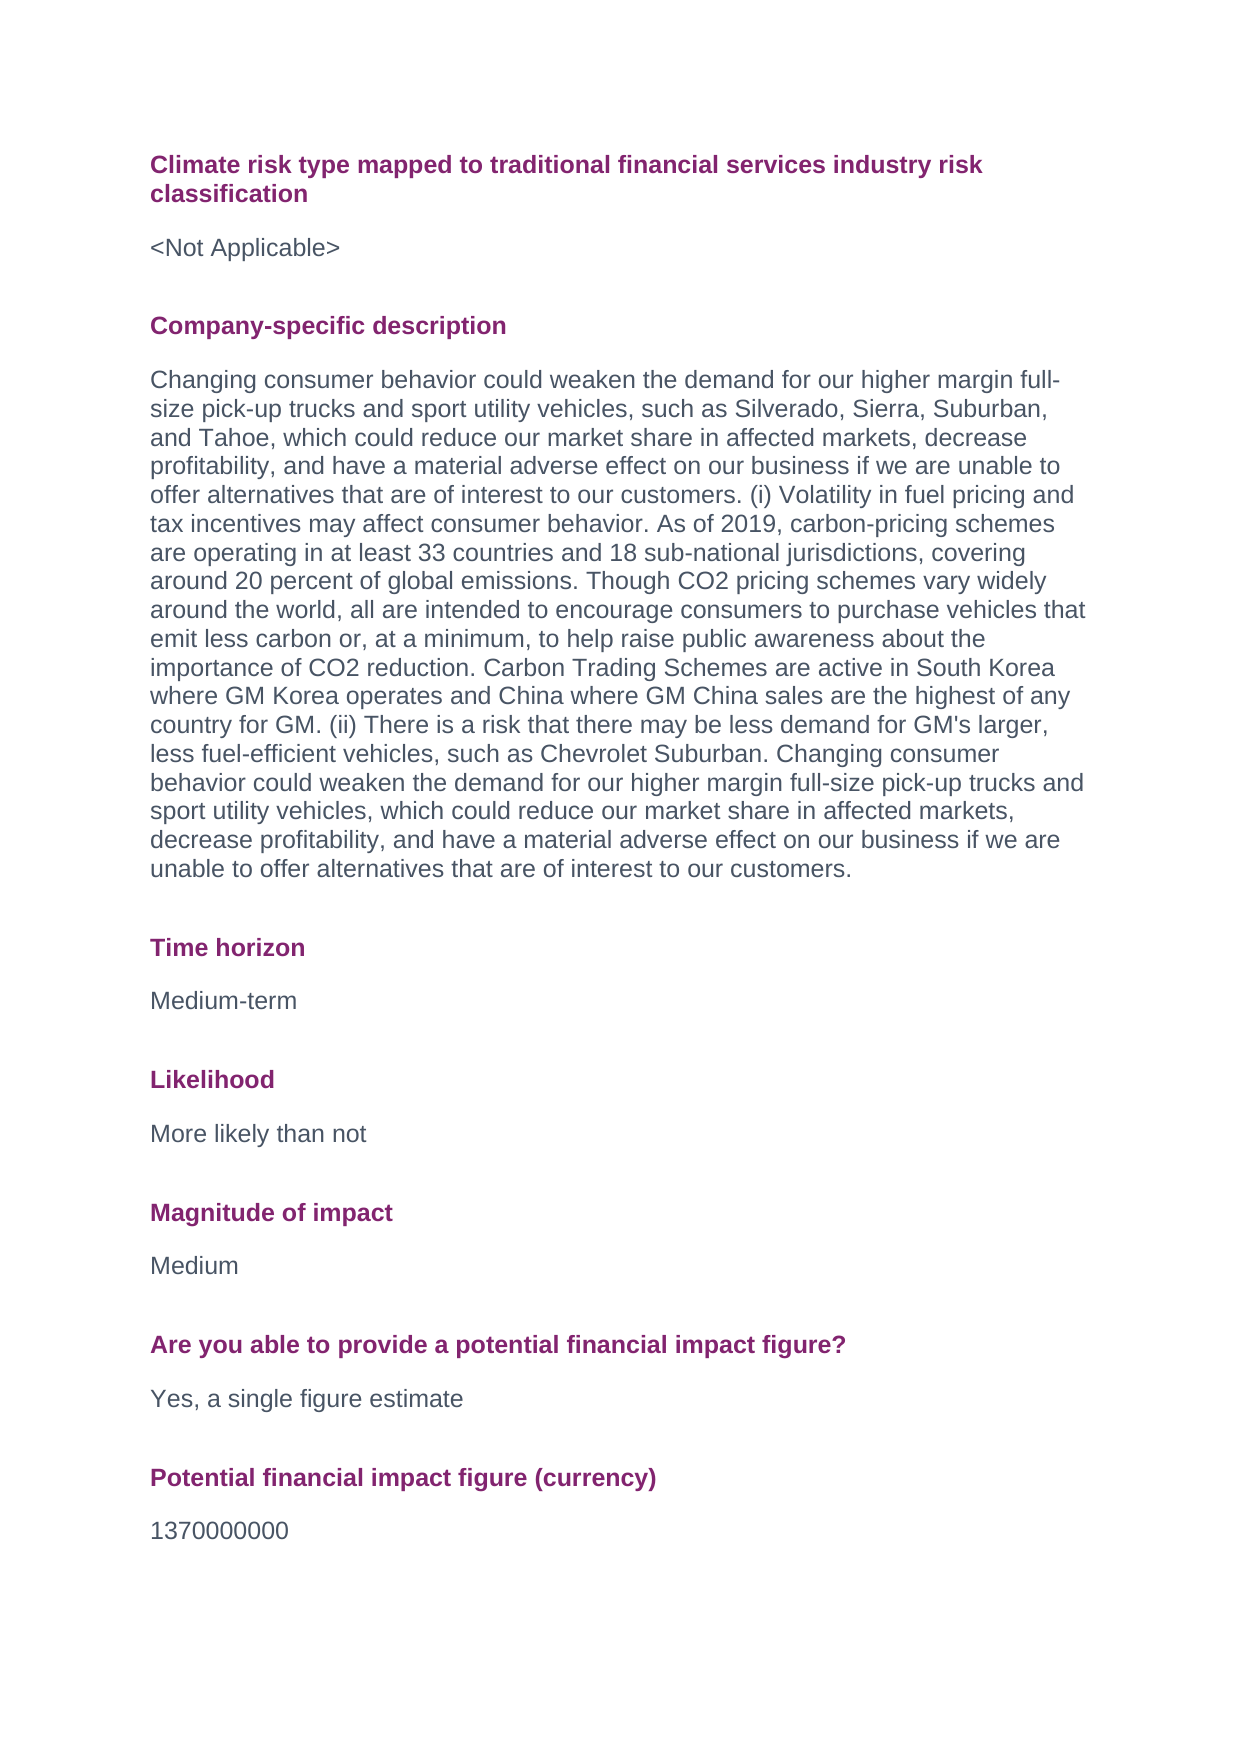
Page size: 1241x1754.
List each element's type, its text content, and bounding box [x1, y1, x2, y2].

subtitle Climate risk type mapped to traditional financial services industry risk classification [150, 150, 1090, 207]
subtitle Magnitude of impact [150, 1197, 1090, 1226]
text Yes, a single figure estimate [150, 1384, 1090, 1412]
text Changing consumer behavior could weaken the demand for our higher margin full-size pick-up trucks and sport utility vehicles, such as Silverado, Sierra, Suburban, and Tahoe, which could reduce our market share in affected markets, decrease profitability, and have a material adverse effect on our business if we are unable to offer alternatives that are of interest to our customers. (i) Volatility in fuel pricing and tax incentives may affect consumer behavior. As of 2019, carbon-pricing schemes are operating in at least 33 countries and 18 sub-national jurisdictions, covering around 20 percent of global emissions. Though CO2 pricing schemes vary widely around the world, all are intended to encourage consumers to purchase vehicles that emit less carbon or, at a minimum, to help raise public awareness about the importance of CO2 reduction. Carbon Trading Schemes are active in South Korea where GM Korea operates and China where GM China sales are the highest of any country for GM. (ii) There is a risk that there may be less demand for GM's larger, less fuel-efficient vehicles, such as Chevrolet Suburban. Changing consumer behavior could weaken the demand for our higher margin full-size pick-up trucks and sport utility vehicles, which could reduce our market share in affected markets, decrease profitability, and have a material adverse effect on our business if we are unable to offer alternatives that are of interest to our customers. [150, 365, 1090, 882]
text More likely than not [150, 1119, 1090, 1147]
text Medium [150, 1251, 1090, 1280]
text Medium-term [150, 986, 1090, 1015]
subtitle Likelihood [150, 1065, 1090, 1094]
subtitle Potential financial impact figure (currency) [150, 1462, 1090, 1491]
subtitle Time horizon [150, 932, 1090, 961]
subtitle Are you able to provide a potential financial impact figure? [150, 1330, 1090, 1359]
subtitle Company-specific description [150, 311, 1090, 340]
text 1370000000 [150, 1516, 1090, 1545]
text <Not Applicable> [150, 232, 1090, 261]
